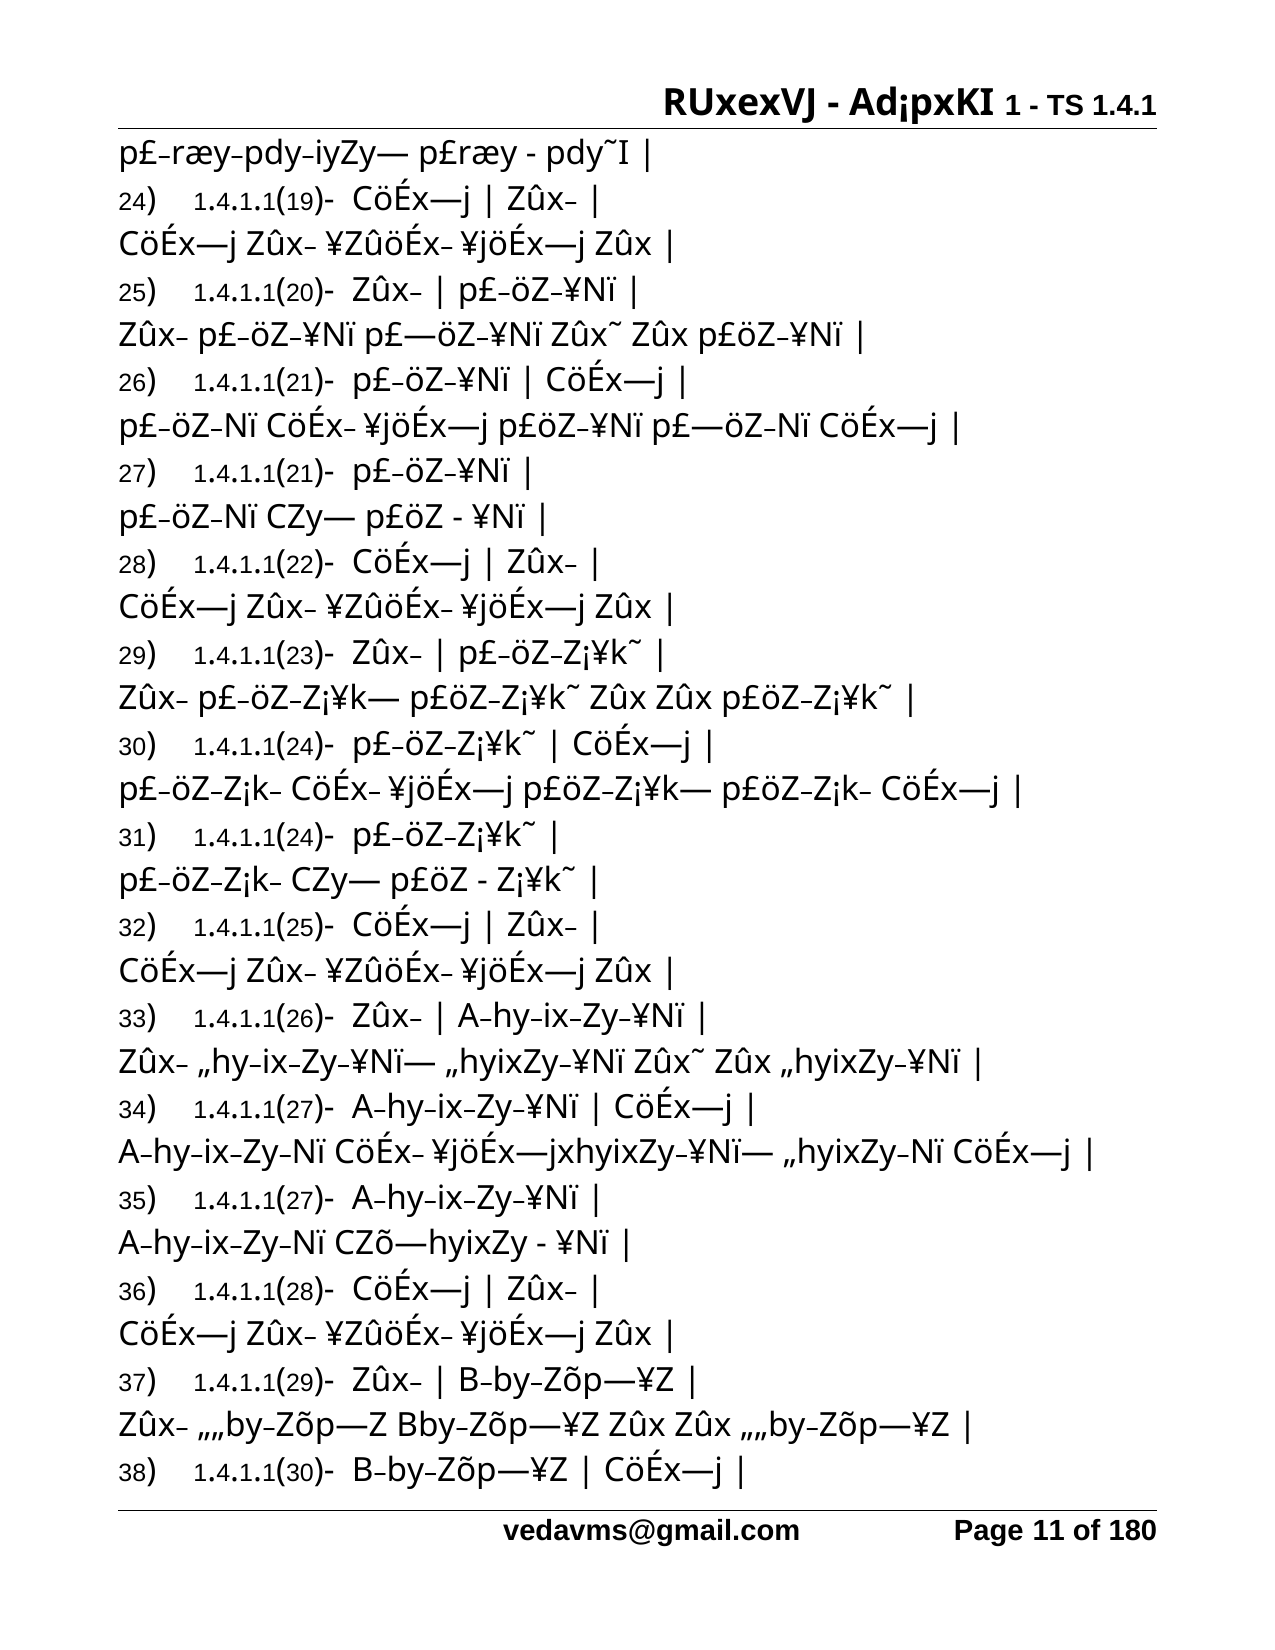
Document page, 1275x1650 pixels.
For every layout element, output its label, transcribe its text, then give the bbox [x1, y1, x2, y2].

text CöÉx—j Zûx– ¥ZûöÉx– ¥jöÉx—j Zûx | [118, 1310, 1157, 1355]
text 30) 1.4.1.1(24)- p£–öZ–Z¡¥k˜ | CöÉx—j | [118, 719, 1157, 765]
text p£–öZ–Nï CZy— p£öZ - ¥Nï | [118, 492, 1157, 538]
text 35) 1.4.1.1(27)- A–hy–ix–Zy–¥Nï | [118, 1174, 1157, 1219]
text 36) 1.4.1.1(28)- CöÉx—j | Zûx– | [118, 1264, 1157, 1310]
text 29) 1.4.1.1(23)- Zûx– | p£–öZ–Z¡¥k˜ | [118, 629, 1157, 674]
text p£–öZ–Nï CöÉx– ¥jöÉx—j p£öZ–¥Nï p£—öZ–Nï CöÉx—j | [118, 402, 1157, 447]
text CöÉx—j Zûx– ¥ZûöÉx– ¥jöÉx—j Zûx | [118, 220, 1157, 265]
text Zûx– p£–öZ–Z¡¥k— p£öZ–Z¡¥k˜ Zûx Zûx p£öZ–Z¡¥k˜ | [118, 674, 1157, 719]
text 28) 1.4.1.1(22)- CöÉx—j | Zûx– | [118, 538, 1157, 583]
text 24) 1.4.1.1(19)- CöÉx—j | Zûx– | [118, 174, 1157, 220]
text 38) 1.4.1.1(30)- B–by–Zõp—¥Z | CöÉx—j | [118, 1446, 1157, 1492]
text 37) 1.4.1.1(29)- Zûx– | B–by–Zõp—¥Z | [118, 1355, 1157, 1401]
text Zûx– „„by–Zõp—Z Bby–Zõp—¥Z Zûx Zûx „„by–Zõp—¥Z | [118, 1401, 1157, 1446]
text 27) 1.4.1.1(21)- p£–öZ–¥Nï | [118, 447, 1157, 492]
text 31) 1.4.1.1(24)- p£–öZ–Z¡¥k˜ | [118, 810, 1157, 856]
text 32) 1.4.1.1(25)- CöÉx—j | Zûx– | [118, 901, 1157, 947]
text p£–ræy–pdy–iyZy— p£ræy - pdy˜I | [118, 129, 1157, 174]
text Zûx– p£–öZ–¥Nï p£—öZ–¥Nï Zûx˜ Zûx p£öZ–¥Nï | [118, 311, 1157, 356]
text 34) 1.4.1.1(27)- A–hy–ix–Zy–¥Nï | CöÉx—j | [118, 1083, 1157, 1128]
text Zûx– „hy–ix–Zy–¥Nï— „hyixZy–¥Nï Zûx˜ Zûx „hyixZy–¥Nï | [118, 1037, 1157, 1083]
text A–hy–ix–Zy–Nï CZõ—hyixZy - ¥Nï | [118, 1219, 1157, 1264]
text A–hy–ix–Zy–Nï CöÉx– ¥jöÉx—jxhyixZy–¥Nï— „hyixZy–Nï CöÉx—j | [118, 1128, 1157, 1174]
text 33) 1.4.1.1(26)- Zûx– | A–hy–ix–Zy–¥Nï | [118, 992, 1157, 1037]
text p£–öZ–Z¡k– CZy— p£öZ - Z¡¥k˜ | [118, 856, 1157, 901]
text CöÉx—j Zûx– ¥ZûöÉx– ¥jöÉx—j Zûx | [118, 947, 1157, 992]
text CöÉx—j Zûx– ¥ZûöÉx– ¥jöÉx—j Zûx | [118, 583, 1157, 629]
text 26) 1.4.1.1(21)- p£–öZ–¥Nï | CöÉx—j | [118, 356, 1157, 402]
text 25) 1.4.1.1(20)- Zûx– | p£–öZ–¥Nï | [118, 265, 1157, 311]
text p£–öZ–Z¡k– CöÉx– ¥jöÉx—j p£öZ–Z¡¥k— p£öZ–Z¡k– CöÉx—j | [118, 765, 1157, 810]
